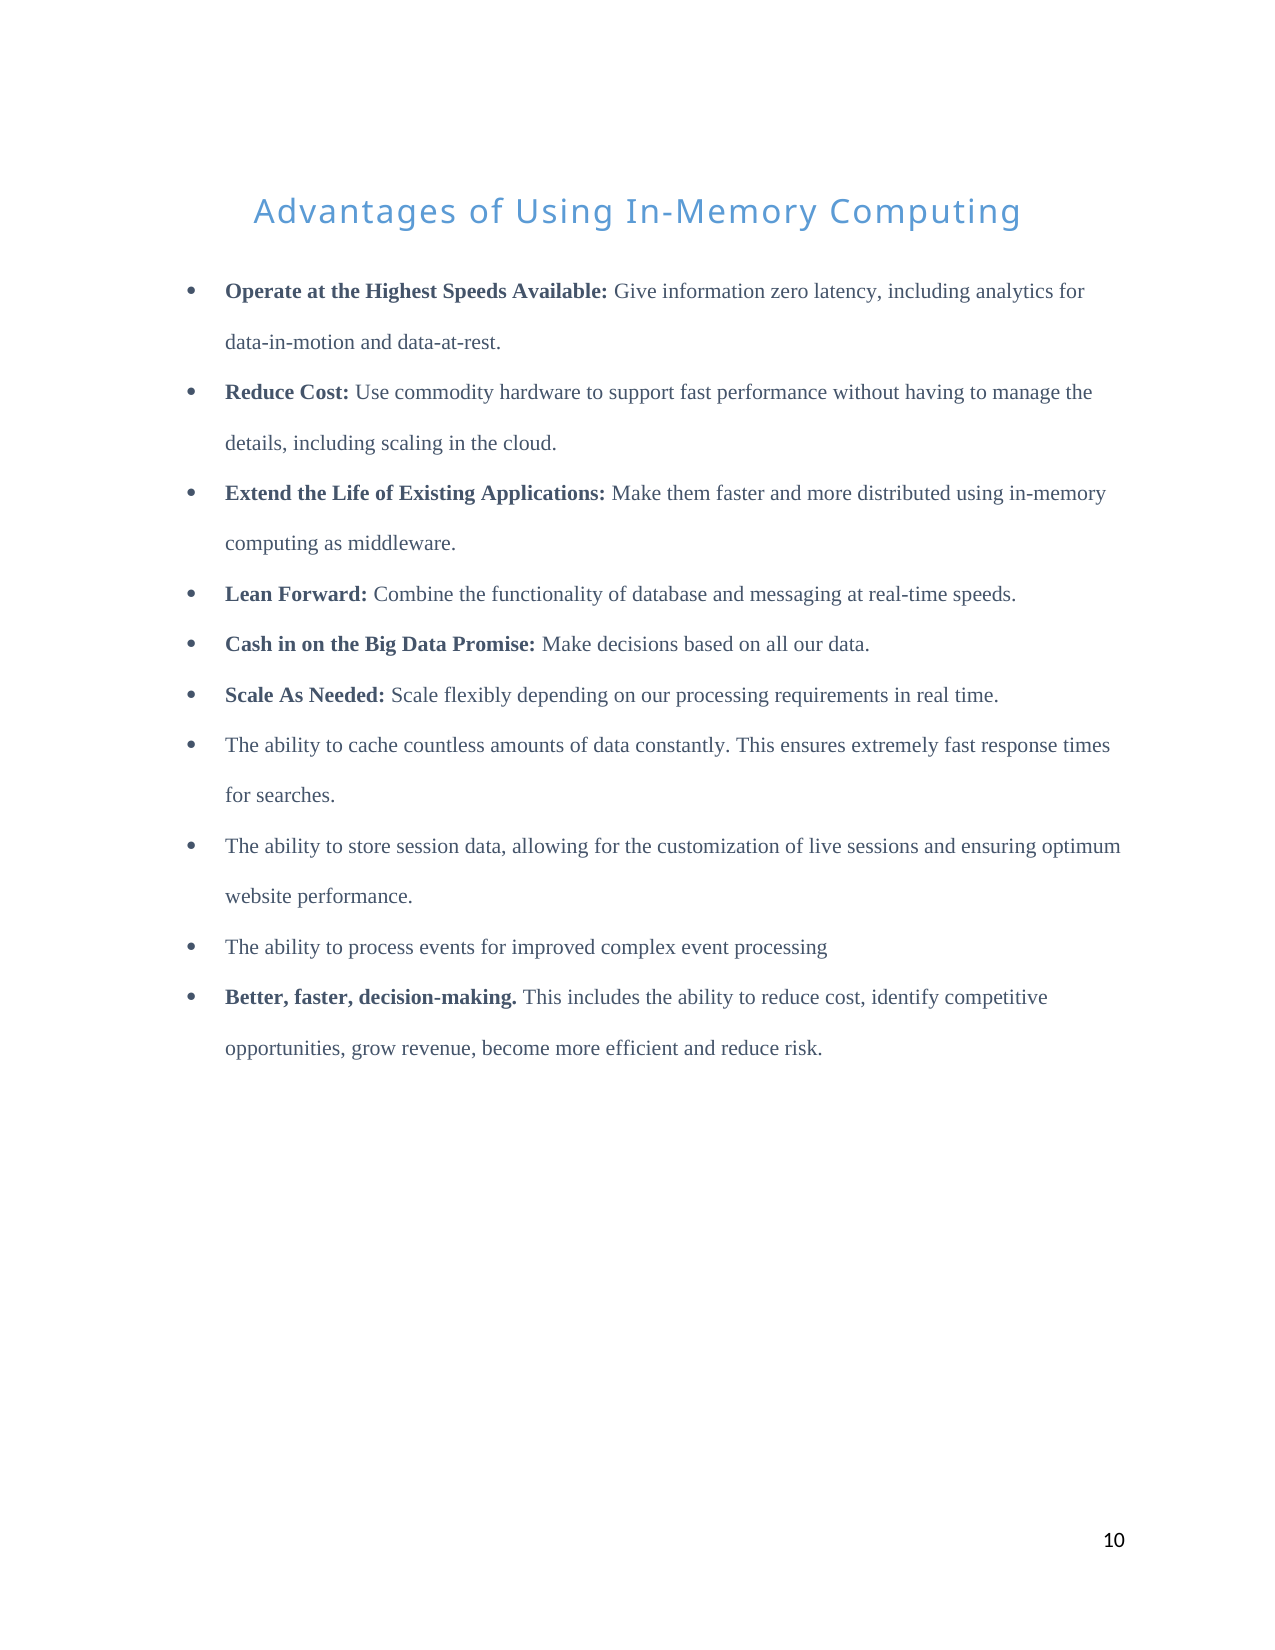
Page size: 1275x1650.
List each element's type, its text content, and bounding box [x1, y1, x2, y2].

list Cash in on the Big Data Promise: Make decisions based on all our data. [187, 631, 1125, 656]
list The ability to process events for improved complex event processing [187, 934, 1125, 959]
list Better, faster, decision-making. This includes the ability to reduce cost, identify competitive opportunities, grow revenue, become more efficient and reduce risk. [187, 984, 1125, 1060]
list The ability to cache countless amounts of data constantly. This ensures extremely fast response times for searches. [187, 732, 1125, 808]
list Extend the Life of Existing Applications: Make them faster and more distributed using in-memory computing as middleware. [187, 480, 1125, 556]
list Reduce Cost: Use commodity hardware to support fast performance without having to manage the details, including scaling in the cloud. [187, 379, 1125, 455]
list Lean Forward: Combine the functionality of database and messaging at real-time speeds. [187, 581, 1125, 606]
subtitle Advantages of Using In-Memory Computing [150, 187, 1125, 233]
list Operate at the Highest Speeds Available: Give information zero latency, including analytics for data-in-motion and data-at-rest. [187, 278, 1125, 354]
list The ability to store session data, allowing for the customization of live sessions and ensuring optimum website performance. [187, 833, 1125, 908]
list Scale As Needed: Scale flexibly depending on our processing requirements in real time. [187, 682, 1125, 707]
